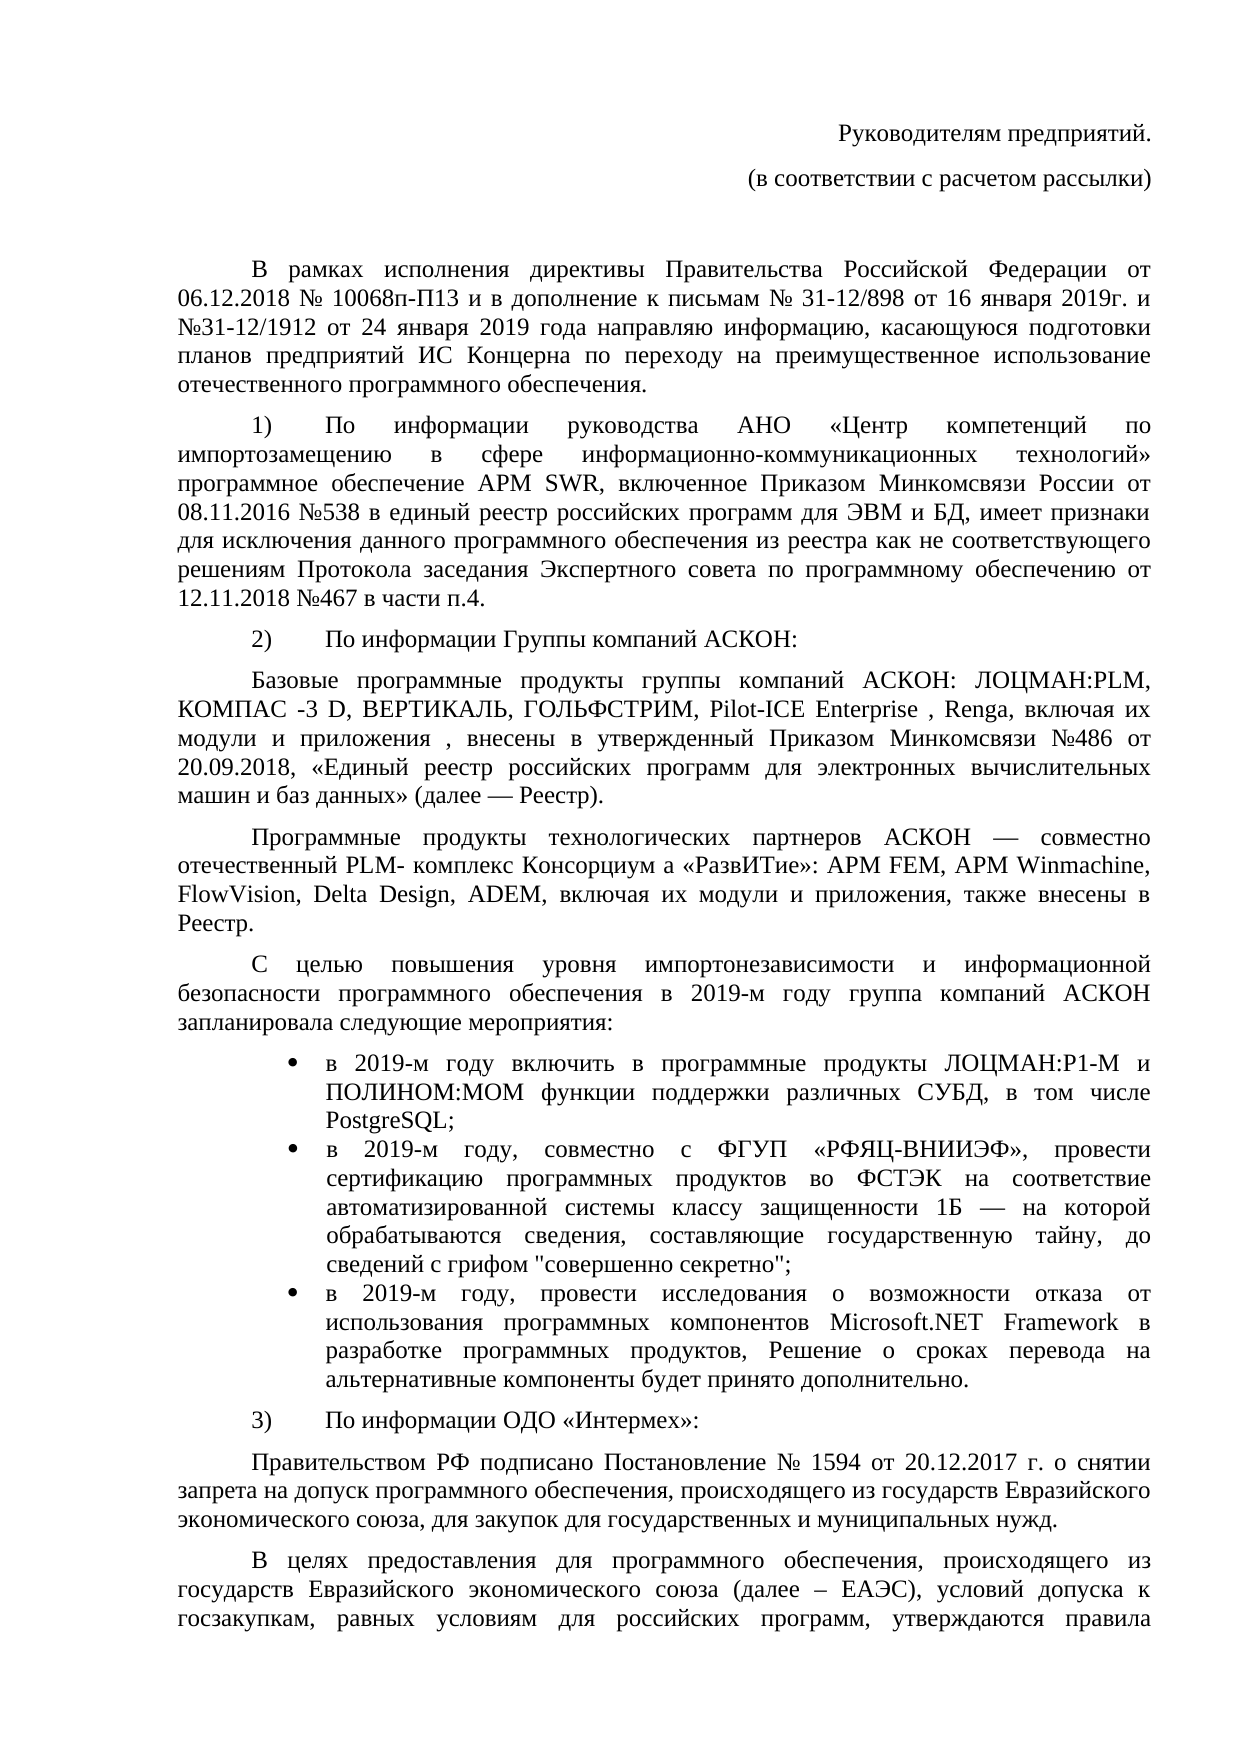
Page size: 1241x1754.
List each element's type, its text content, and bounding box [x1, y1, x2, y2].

list По информации Группы компаний АСКОН: [177, 624, 592, 653]
text С целью повышения уровня импортонезависимости и информационной безопасности программного обеспечения в 2019-м году группа компаний АСКОН запланировала следующие мероприятия: [177, 949, 1152, 1036]
list в 2019-м году, совместно с ФГУП «РФЯЦ-ВНИИЭФ», провести сертификацию программных продуктов во ФСТЭК на соответствие автоматизированной системы классу защищенности 1Б — на которой обрабатываются сведения, составляющие государственную тайну, до сведений с грифом "совершенно секретно"; [288, 1134, 1152, 1278]
list По информации Группы компаний АСКОН: [697, 624, 1152, 653]
list в 2019-м году включить в программные продукты ЛОЦМАН:Р1-М и ПОЛИНОМ:МОМ функции поддержки различных СУБД, в том числе PostgreSQL; [288, 1048, 1152, 1134]
list По информации ОДО «Интермех»: [177, 1406, 1152, 1434]
list в 2019-м году, провести исследования о возможности отказа от использования программных компонентов Microsoft.NET Framework в разработке программных продуктов, Решение о сроках перевода на альтернативные компоненты будет принято дополнительно. [288, 1278, 1152, 1393]
text Базовые программные продукты группы компаний АСКОН: ЛОЦМАН:PLM, КОМПАС -3 D, ВЕРТИКАЛЬ, ГОЛЬФСТРИМ, Pilot-ICE Enterprise , Renga, включая их модули и приложения , внесены в утвержденный Приказом Минкомсвязи №486 от 20.09.2018, «Единый реестр российских программ для электронных вычислительных машин и баз данных» (далее — Реестр). [177, 666, 1152, 809]
text Программные продукты технологических партнеров АСКОН — совместно отечественный PLM- комплекс Консорциум а «РазвИТие»: APM FEM, APM Winmachine, FlowVision, Delta Design, ADEM, включая их модули и приложения, также внесены в Реестр. [177, 822, 1152, 937]
list По информации руководства АНО «Центр компетенций по импортозамещению в сфере информационно-коммуникационных технологий» программное обеспечение АРМ SWR, включенное Приказом Минкомсвязи России от 08.11.2016 №538 в единый реестр российских программ для ЭВМ и БД, имеет признаки для исключения данного программного обеспечения из реестра как не соответствующего решениям Протокола заседания Экспертного совета по программному обеспечению от 12.11.2018 №467 в части п.4. [177, 411, 1152, 612]
text В рамках исполнения директивы Правительства Российской Федерации от 06.12.2018 № 10068п-П13 и в дополнение к письмам № 31-12/898 от 16 января 2019г. и №31-12/1912 от 24 января 2019 года направляю информацию, касающуюся подготовки планов предприятий ИС Концерна по переходу на преимущественное использование отечественного программного обеспечения. [177, 254, 1152, 398]
text Руководителям предприятий. [177, 118, 1152, 147]
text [177, 1546, 1152, 1632]
text (в соответствии с расчетом рассылки) [177, 163, 1152, 192]
text Правительством РФ подписано Постановление № 1594 от 20.12.2017 г. о снятии запрета на допуск программного обеспечения, происходящего из государств Евразийского экономического союза, для закупок для государственных и муниципальных нужд. [177, 1447, 1152, 1533]
